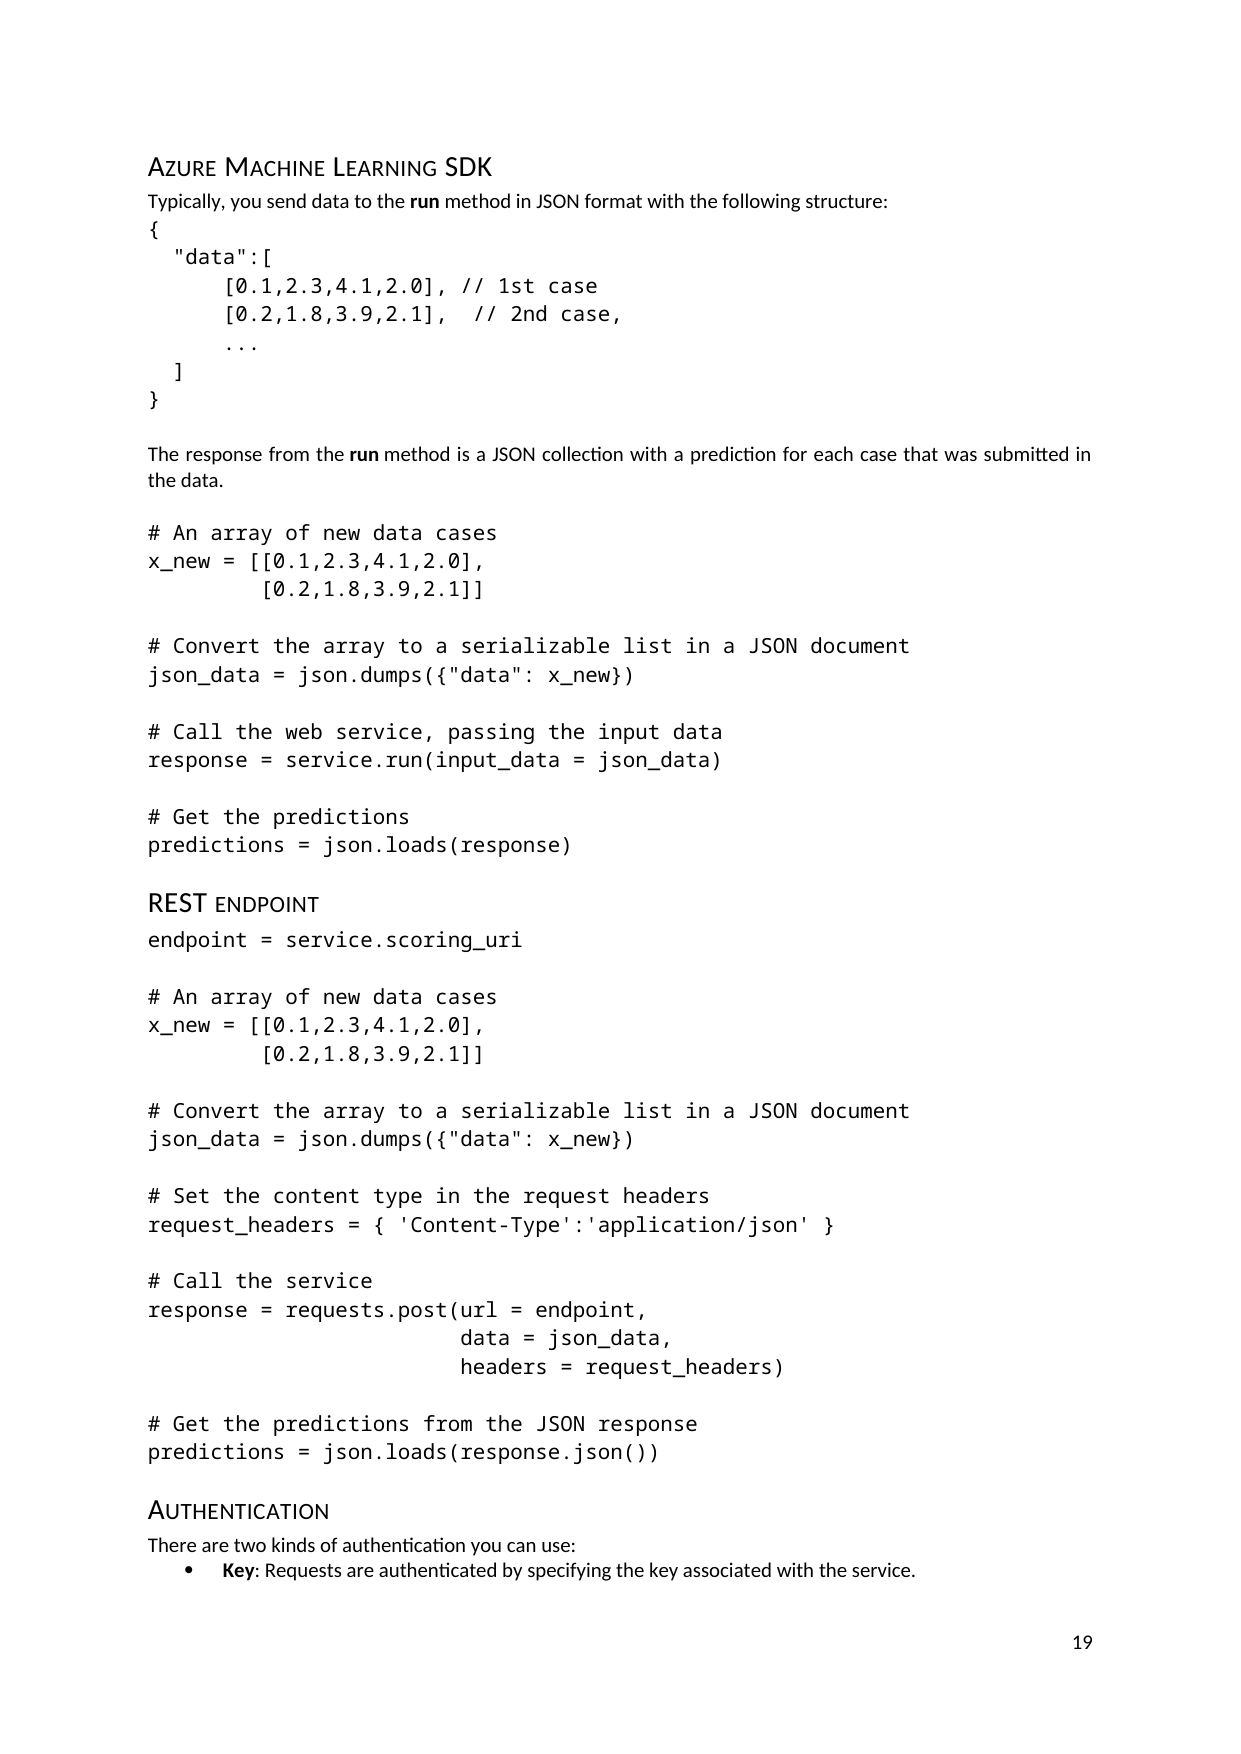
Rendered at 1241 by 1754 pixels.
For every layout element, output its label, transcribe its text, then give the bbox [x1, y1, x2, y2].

text response = requests.post(url = endpoint, [148, 1295, 1093, 1323]
text "data":[ [148, 242, 1093, 271]
list Key: Requests are authenticated by specifying the key associated with the service. [185, 1557, 1093, 1583]
text request_headers = { 'Content-Type':'application/json' } [148, 1210, 1093, 1238]
text endpoint = service.scoring_uri [148, 925, 1093, 954]
text [0.1,2.3,4.1,2.0], // 1st case [148, 271, 1093, 299]
text ] [148, 356, 1093, 384]
text [0.2,1.8,3.9,2.1]] [148, 574, 1093, 603]
text # An array of new data cases [148, 982, 1093, 1011]
text predictions = json.loads(response.json()) [148, 1437, 1093, 1466]
text Typically, you send data to the run method in JSON format with the following structure: [148, 188, 1093, 214]
text json_data = json.dumps({"data": x_new}) [148, 1124, 1093, 1153]
subtitle Azure Machine Learning SDK [148, 148, 1093, 183]
text # Set the content type in the request headers [148, 1181, 1093, 1210]
text ... [148, 328, 1093, 356]
text # An array of new data cases [148, 518, 1093, 546]
subtitle REST endpoint [148, 884, 1093, 920]
text # Get the predictions [148, 802, 1093, 831]
text data = json_data, [148, 1323, 1093, 1352]
text [0.2,1.8,3.9,2.1]] [148, 1039, 1093, 1067]
text headers = request_headers) [148, 1352, 1093, 1380]
text response = service.run(input_data = json_data) [148, 745, 1093, 774]
text predictions = json.loads(response) [148, 831, 1093, 859]
text # Call the web service, passing the input data [148, 717, 1093, 745]
text [0.2,1.8,3.9,2.1], // 2nd case, [148, 299, 1093, 328]
text # Call the service [148, 1267, 1093, 1295]
text { [148, 214, 1093, 242]
text json_data = json.dumps({"data": x_new}) [148, 660, 1093, 688]
text } [148, 384, 1093, 413]
text # Convert the array to a serializable list in a JSON document [148, 631, 1093, 660]
text The response from the run method is a JSON collection with a prediction for each case that was submitted in the data. [148, 441, 1093, 492]
text # Convert the array to a serializable list in a JSON document [148, 1096, 1093, 1124]
text # Get the predictions from the JSON response [148, 1409, 1093, 1437]
text x_new = [[0.1,2.3,4.1,2.0], [148, 1011, 1093, 1039]
subtitle Authentication [148, 1491, 1093, 1527]
text x_new = [[0.1,2.3,4.1,2.0], [148, 546, 1093, 574]
text There are two kinds of authentication you can use: [148, 1532, 1093, 1557]
